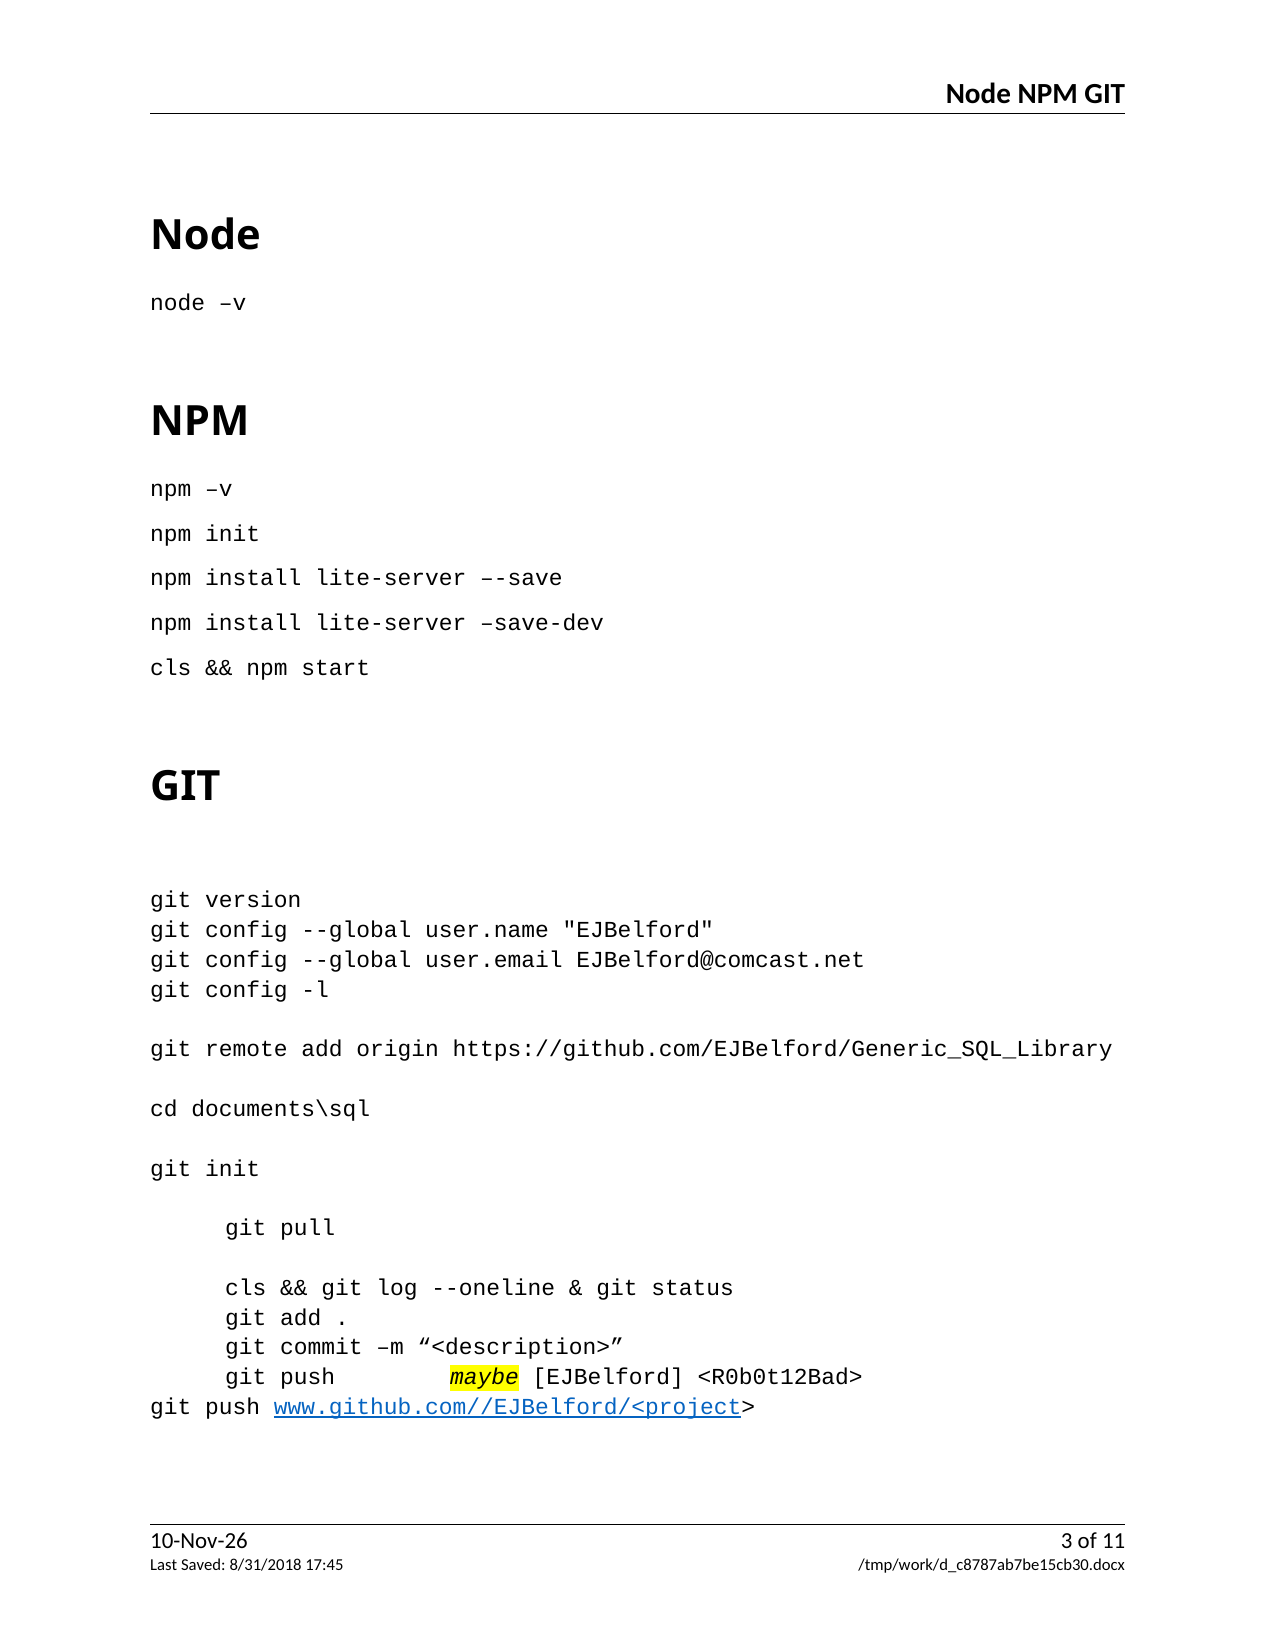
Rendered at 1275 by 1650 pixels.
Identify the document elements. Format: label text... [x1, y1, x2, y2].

text git push maybe [EJBelford] <R0b0t12Bad> [225, 1365, 450, 1391]
text git push maybe [EJBelford] <R0b0t12Bad> [519, 1365, 1125, 1391]
subtitle NPM [150, 391, 1125, 448]
subtitle GIT [150, 756, 1125, 812]
text git version [150, 889, 1125, 915]
text git config --global user.email EJBelford@comcast.net [150, 948, 1125, 974]
text git config --global user.name "EJBelford" [150, 918, 1125, 944]
text cls && git log --oneline & git status [225, 1276, 1125, 1302]
subtitle Node [150, 205, 1125, 262]
text cls && npm start [150, 656, 1125, 682]
text git push www.github.com//EJBelford/<project> [150, 1395, 1125, 1421]
text git commit –m “<description>” [225, 1336, 1125, 1362]
text node –v [150, 291, 1125, 317]
text cd documents\sql [150, 1097, 1125, 1123]
text git init [150, 1157, 1125, 1183]
text npm install lite-server –-save [150, 567, 1125, 593]
text git pull [225, 1216, 1125, 1242]
text git remote add origin https://github.com/EJBelford/Generic_SQL_Library [150, 1038, 1125, 1064]
text npm install lite-server –save-dev [150, 611, 1125, 637]
text npm init [150, 522, 1125, 548]
text git add . [225, 1306, 1125, 1332]
text git config -l [150, 978, 1125, 1004]
text npm –v [150, 477, 1125, 503]
